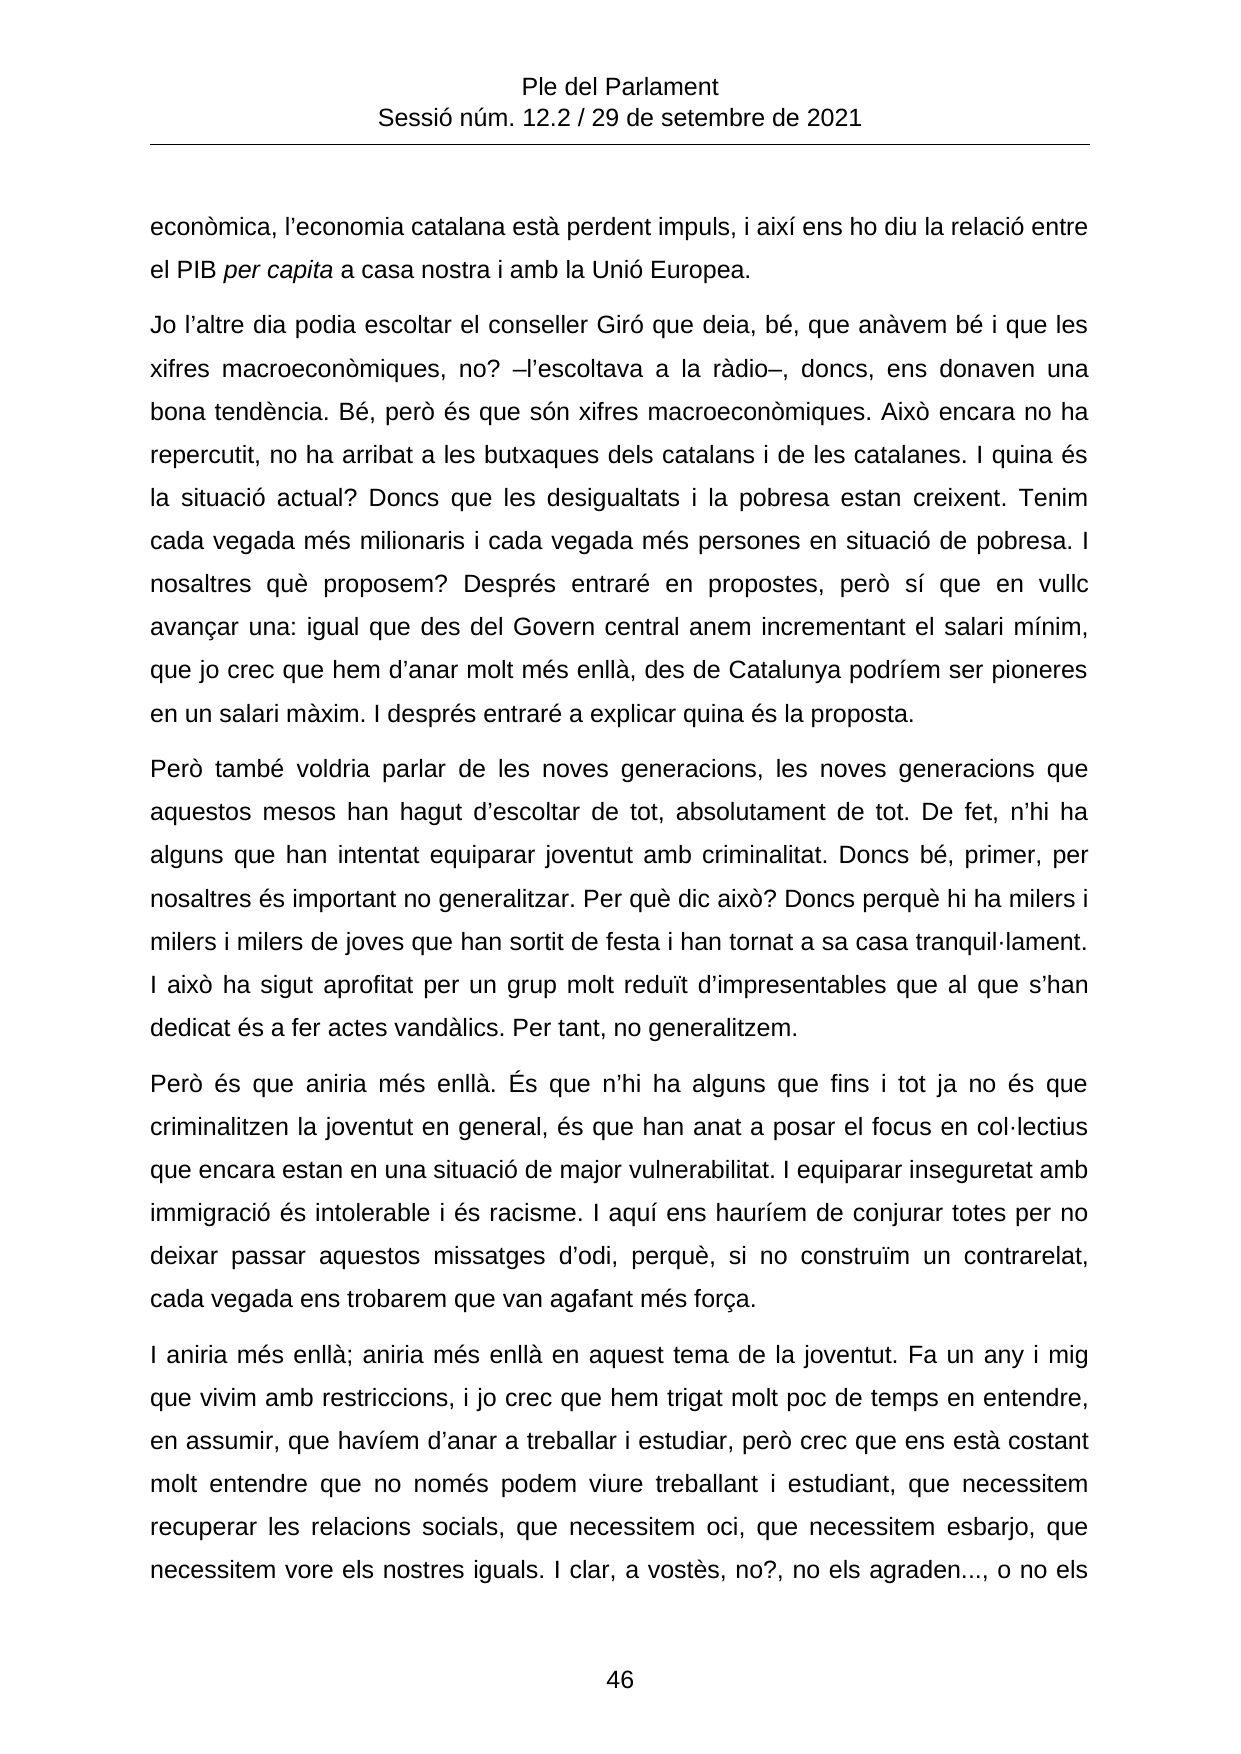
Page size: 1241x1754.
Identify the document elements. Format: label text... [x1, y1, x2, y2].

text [150, 212, 1090, 284]
text Jo l’altre dia podia escoltar el conseller Giró que deia, bé, que anàvem bé i que les xifres macroeconòmiques, no? –l’escoltava a la ràdio–, doncs, ens donaven una bona tendència. Bé, però és que són xifres macroeconòmiques. Això encara no ha repercutit, no ha arribat a les butxaques dels catalans i de les catalanes. I quina és la situació actual? Doncs que les desigualtats i la pobresa estan creixent. Tenim cada vegada més milionaris i cada vegada més persones en situació de pobresa. I nosaltres què proposem? Després entraré en propostes, però sí que en vullc avançar una: igual que des del Govern central anem incrementant el salari mínim, que jo crec que hem d’anar molt més enllà, des de Catalunya podríem ser pioneres en un salari màxim. I després entraré a explicar quina és la proposta. [150, 311, 1090, 727]
text Però també voldria parlar de les noves generacions, les noves generacions que aquestos mesos han hagut d’escoltar de tot, absolutament de tot. De fet, n’hi ha alguns que han intentat equiparar joventut amb criminalitat. Doncs bé, primer, per nosaltres és important no generalitzar. Per què dic això? Doncs perquè hi ha milers i milers i milers de joves que han sortit de festa i han tornat a sa casa tranquil·lament. I això ha sigut aprofitat per un grup molt reduït d’impresentables que al que s’han dedicat és a fer actes vandàlics. Per tant, no generalitzem. [150, 754, 1090, 1042]
text Però és que aniria més enllà. És que n’hi ha alguns que fins i tot ja no és que criminalitzen la joventut en general, és que han anat a posar el focus en col·lectius que encara estan en una situació de major vulnerabilitat. I equiparar inseguretat amb immigració és intolerable i és racisme. I aquí ens hauríem de conjurar totes per no deixar passar aquestos missatges d’odi, perquè, si no construïm un contrarelat, cada vegada ens trobarem que van agafant més força. [150, 1069, 1090, 1313]
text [150, 1340, 1090, 1584]
